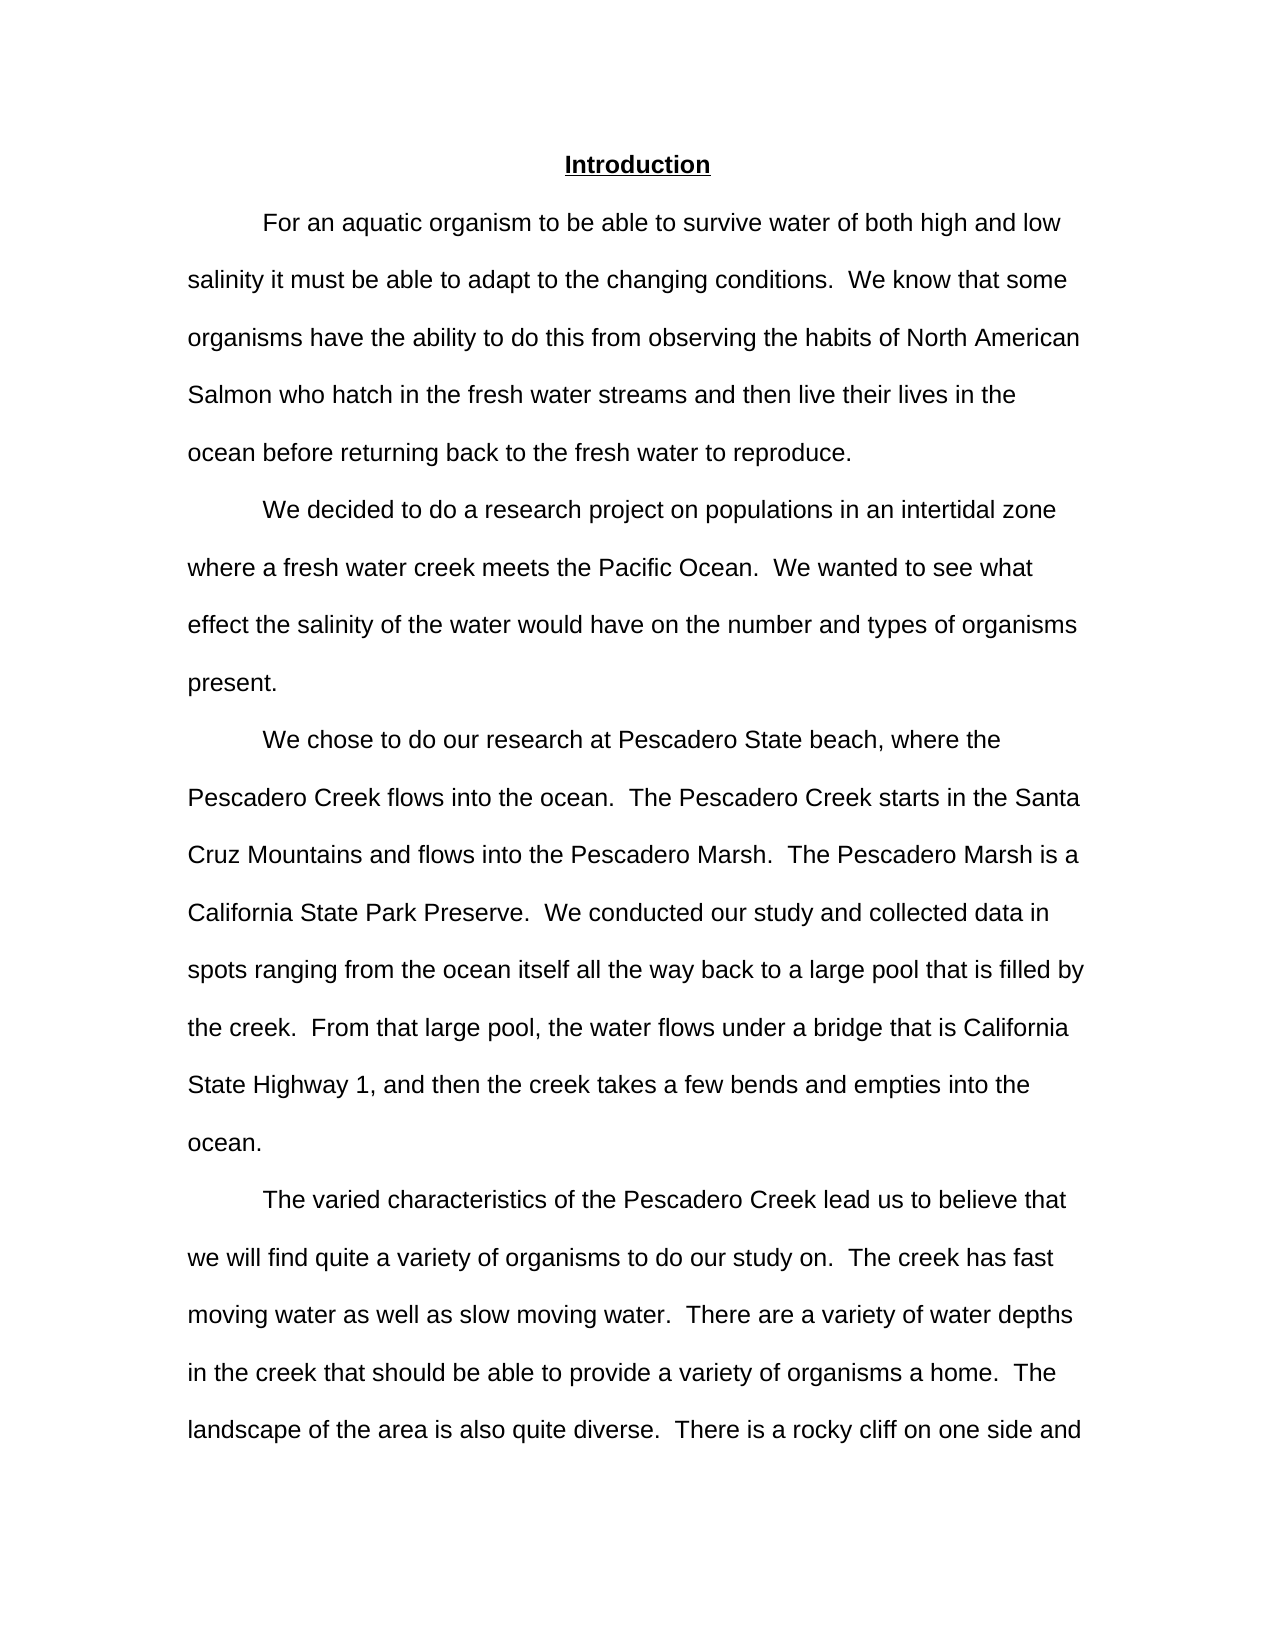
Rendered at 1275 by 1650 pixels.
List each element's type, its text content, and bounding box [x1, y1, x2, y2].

text Introduction [187, 150, 1087, 179]
text We decided to do a research project on populations in an intertidal zone where a fresh water creek meets the Pacific Ocean. We wanted to see what effect the salinity of the water would have on the number and types of organisms present. [187, 495, 1087, 696]
text We chose to do our research at Pescadero State beach, where the Pescadero Creek flows into the ocean. The Pescadero Creek starts in the Santa Cruz Mountains and flows into the Pescadero Marsh. The Pescadero Marsh is a California State Park Preserve. We conducted our study and collected data in spots ranging from the ocean itself all the way back to a large pool that is filled by the creek. From that large pool, the water flows under a bridge that is California State Highway 1, and then the creek takes a few bends and empties into the ocean. [187, 725, 1087, 1156]
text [187, 1185, 1087, 1444]
text For an aquatic organism to be able to survive water of both high and low salinity it must be able to adapt to the changing conditions. We know that some organisms have the ability to do this from observing the habits of North American Salmon who hatch in the fresh water streams and then live their lives in the ocean before returning back to the fresh water to reproduce. [187, 207, 1087, 466]
